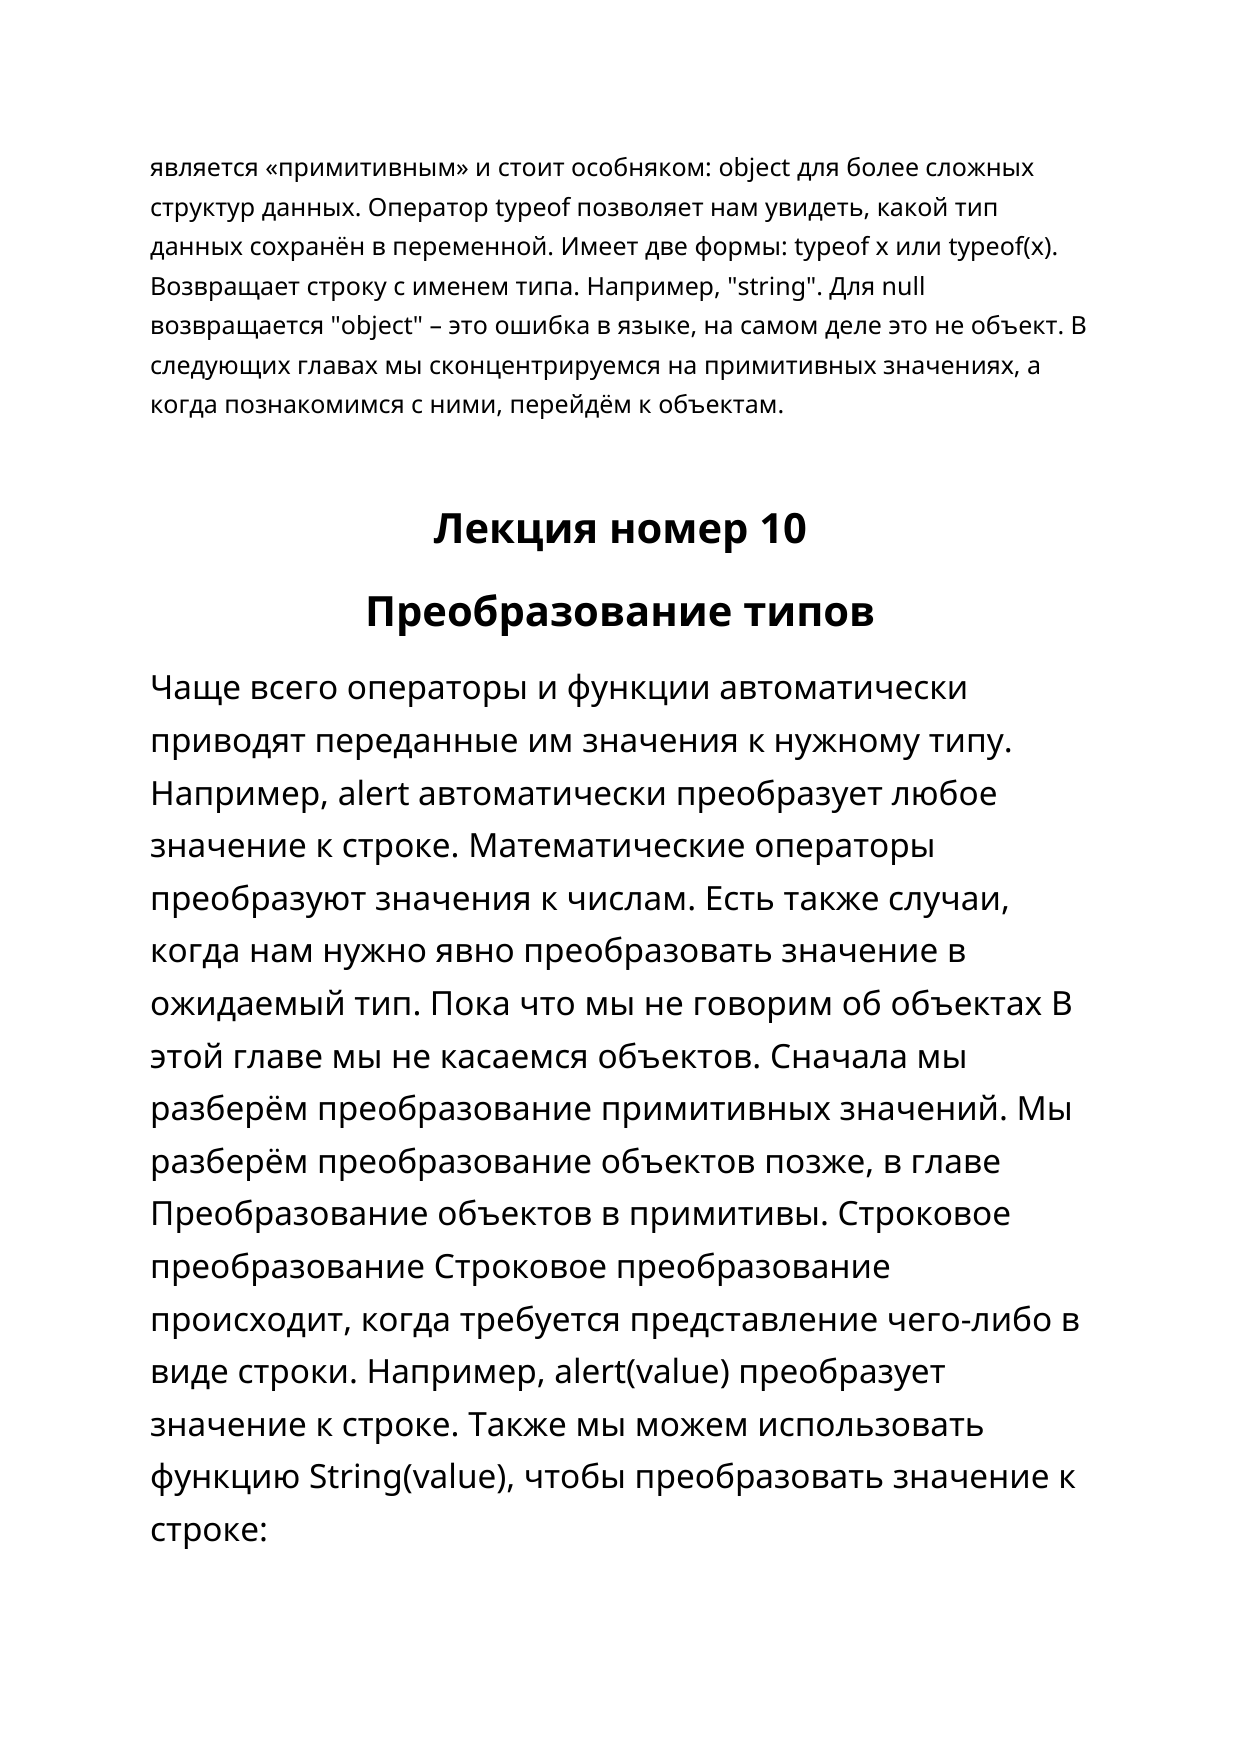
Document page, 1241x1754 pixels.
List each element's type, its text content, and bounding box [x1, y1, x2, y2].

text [150, 150, 1090, 421]
text Преобразование типов [150, 582, 1090, 638]
text Лекция номер 10 [150, 499, 1090, 556]
text Чаще всего операторы и функции автоматически приводят переданные им значения к нужному типу. Например, alert автоматически преобразует любое значение к строке. Математические операторы преобразуют значения к числам. Есть также случаи, когда нам нужно явно преобразовать значение в ожидаемый тип. Пока что мы не говорим об объектах В этой главе мы не касаемся объектов. Сначала мы разберём преобразование примитивных значений. Мы разберём преобразование объектов позже, в главе Преобразование объектов в примитивы. Строковое преобразование Строковое преобразование происходит, когда требуется представление чего-либо в виде строки. Например, alert(value) преобразует значение к строке. Также мы можем использовать функцию String(value), чтобы преобразовать значение к строке: [150, 664, 1090, 1551]
